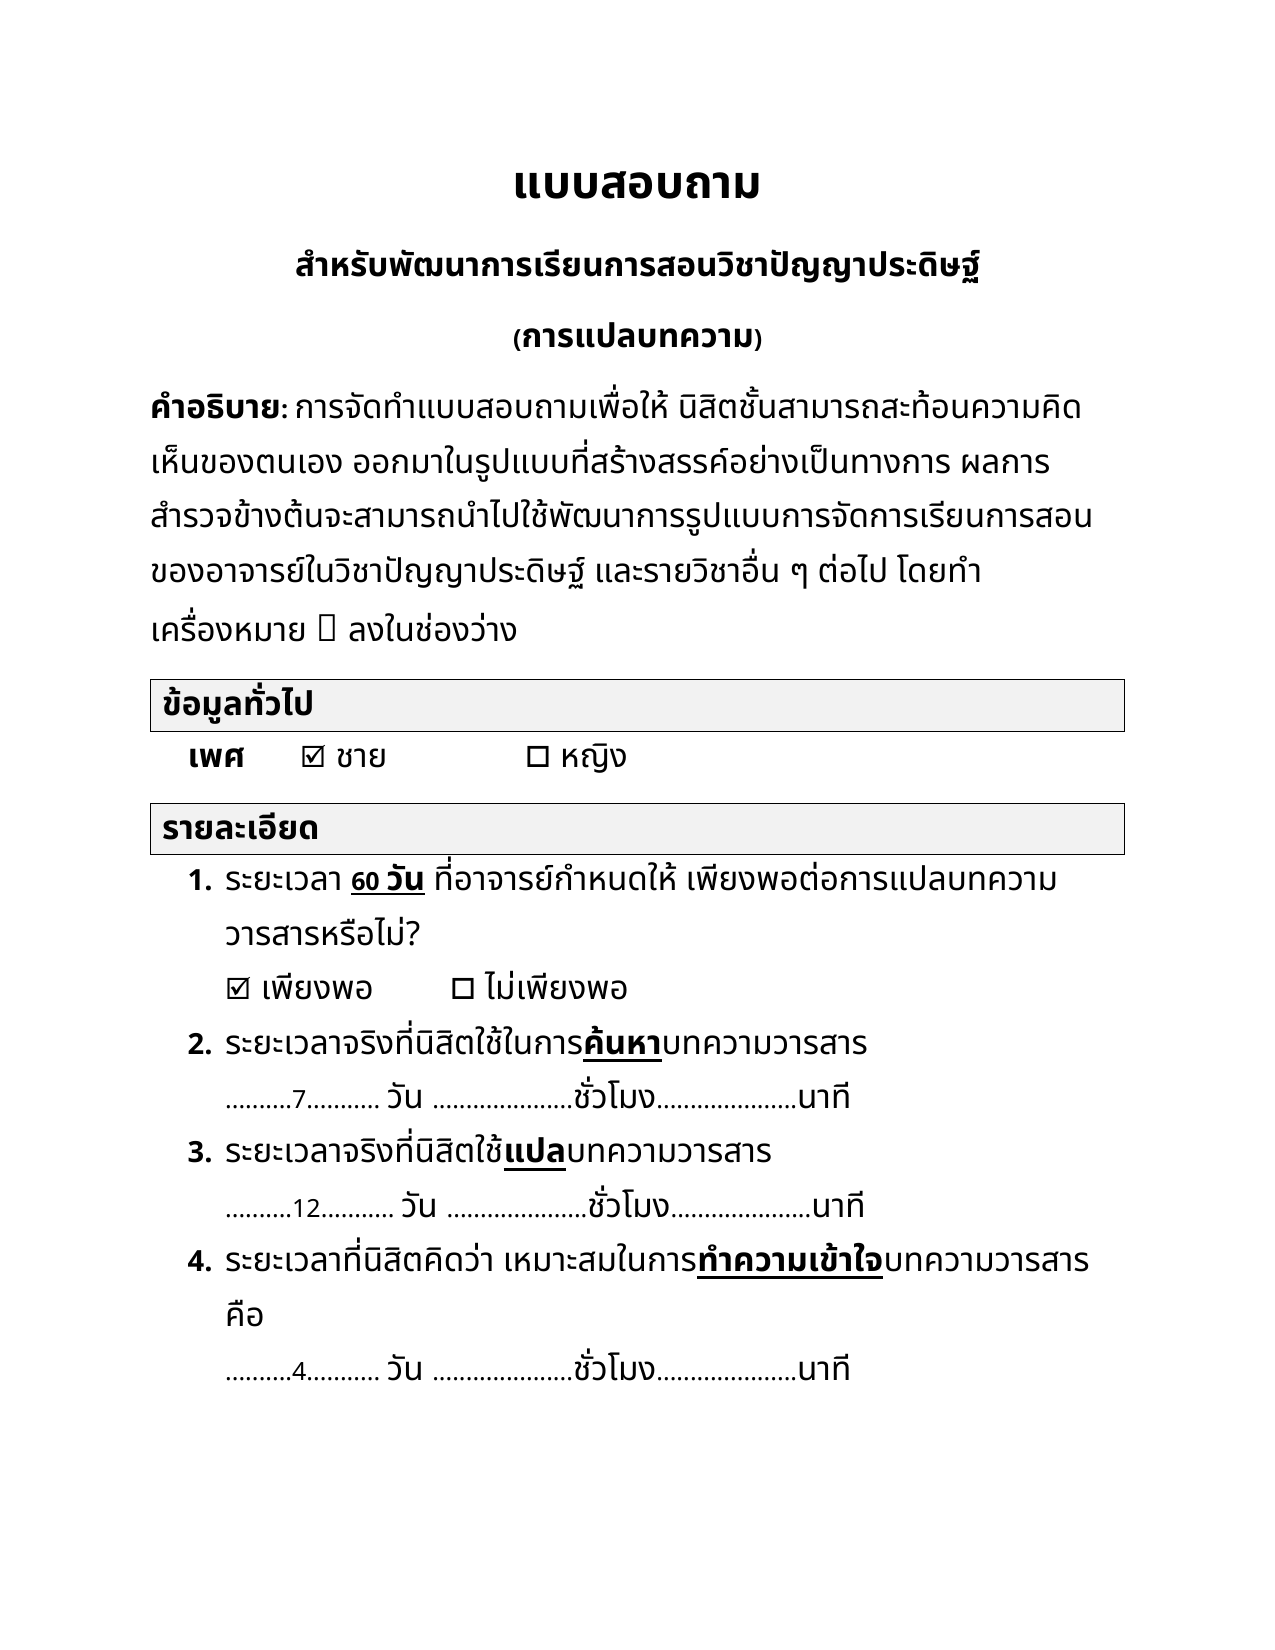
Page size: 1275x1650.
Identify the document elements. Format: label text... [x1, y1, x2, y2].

list ระยะเวลา 60 วัน ที่อาจารย์กำหนดให้ เพียงพอต่อการแปลบทความวารสารหรือไม่? [187, 855, 1125, 960]
list ระยะเวลาจริงที่นิสิตใช้ในการค้นหาบทความวารสาร [187, 1019, 1125, 1069]
list ..........4........... วัน .....................ชั่วโมง.....................นาที [225, 1345, 1125, 1395]
table_header ข้อมูลทั่วไป [151, 680, 1124, 731]
text (การแปลบทความ) [150, 312, 1125, 363]
text สำหรับพัฒนาการเรียนการสอนวิชาปัญญาประดิษฐ์ [150, 241, 1125, 292]
list ..........12........... วัน .....................ชั่วโมง.....................นาที [225, 1182, 1125, 1232]
text เพศ ชาย หญิง [150, 732, 1125, 782]
text คำอธิบาย: การจัดทำแบบสอบถามเพื่อให้ นิสิตชั้นสามารถสะท้อนความคิดเห็นของตนเอง ออกมาในรูปแบบที่สร้างสรรค์อย่างเป็นทางการ ผลการสำรวจข้างต้นจะสามารถนำไปใช้พัฒนาการรูปแบบการจัดการเรียนการสอน ของอาจารย์ในวิชาปัญญาประดิษฐ์ และรายวิชาอื่น ๆ ต่อไป โดยทำเครื่องหมาย ลงในช่องว่าง [150, 383, 1125, 658]
list ระยะเวลาที่นิสิตคิดว่า เหมาะสมในการทำความเข้าใจบทความวารสาร คือ [187, 1236, 1125, 1341]
table_header รายละเอียด [151, 804, 1124, 854]
list เพียงพอ ไม่เพียงพอ [225, 964, 1125, 1015]
list ..........7........... วัน .....................ชั่วโมง.....................นาที [225, 1073, 1125, 1123]
text แบบสอบถาม [150, 150, 1125, 219]
list ระยะเวลาจริงที่นิสิตใช้แปลบทความวารสาร [187, 1127, 1125, 1178]
